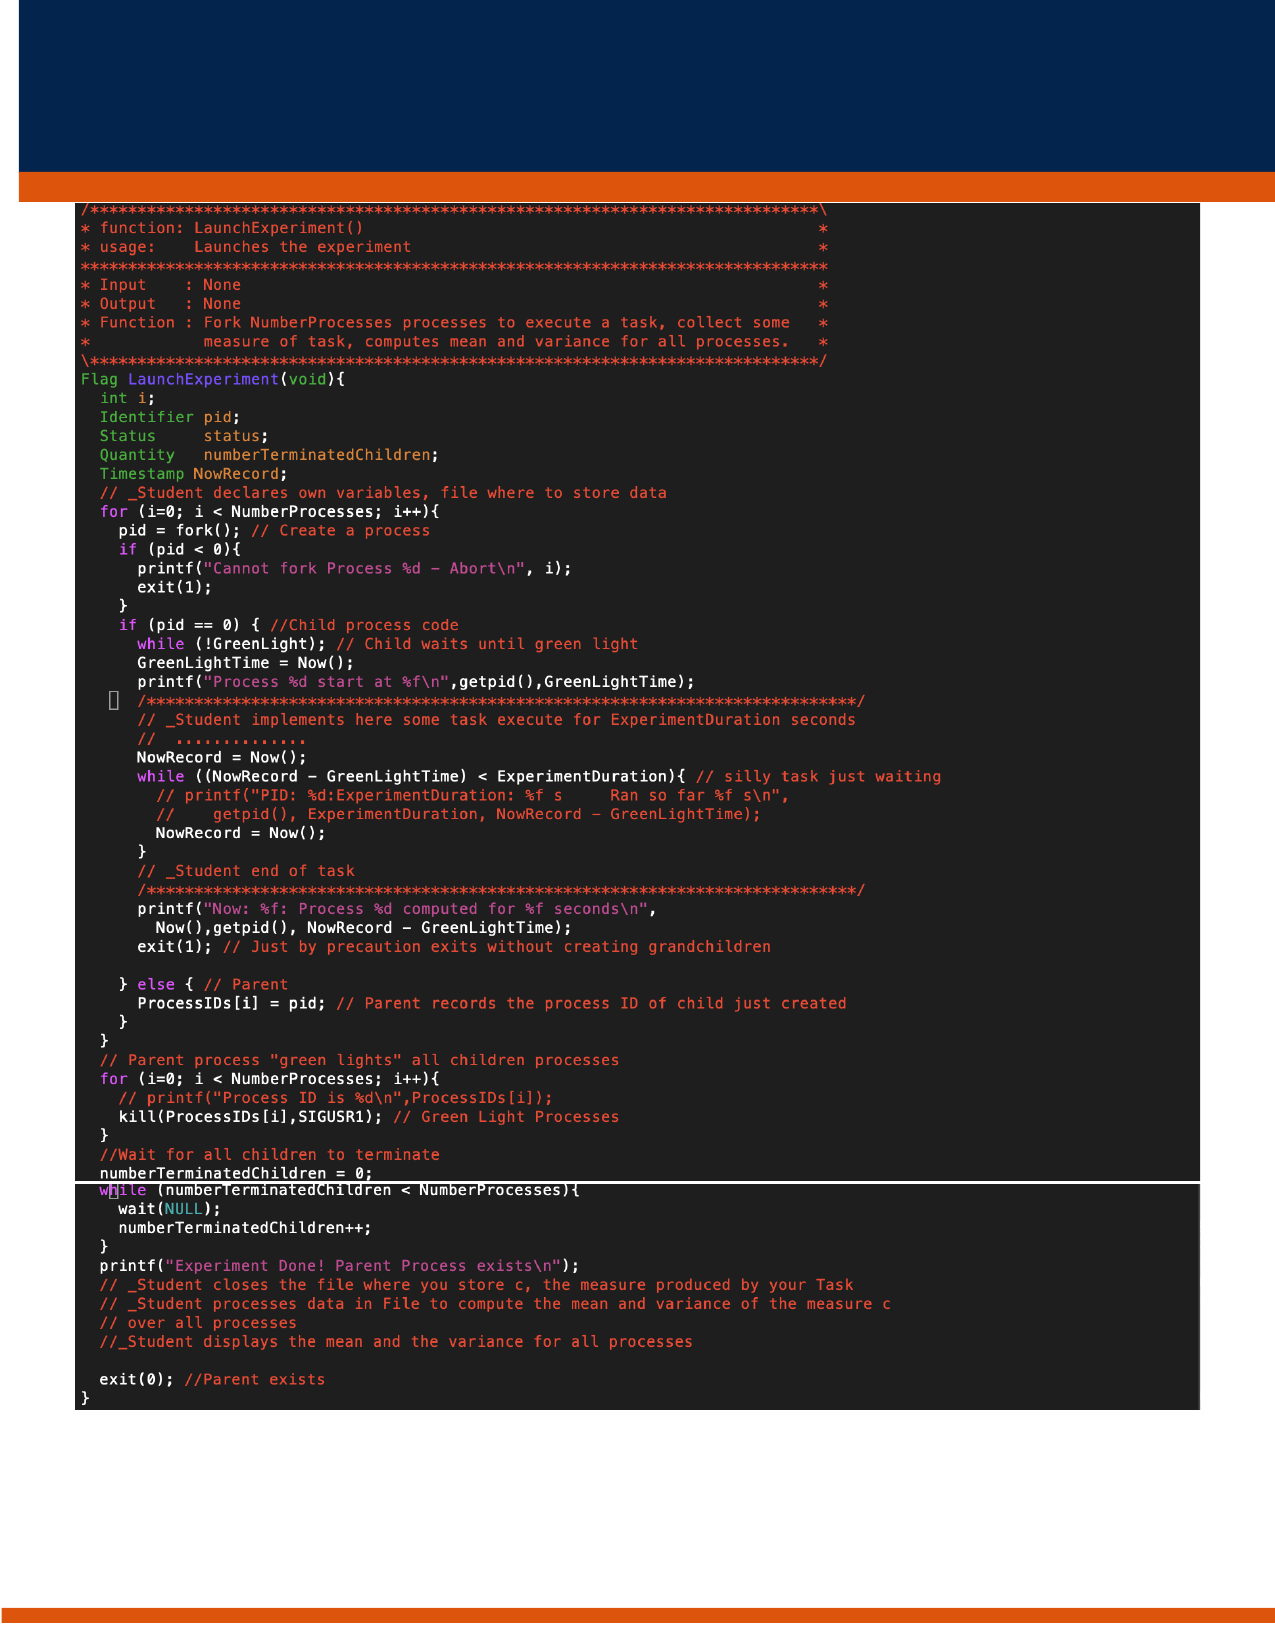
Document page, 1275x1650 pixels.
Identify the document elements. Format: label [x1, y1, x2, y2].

picture [75, 203, 1200, 1181]
picture [75, 1184, 1200, 1410]
